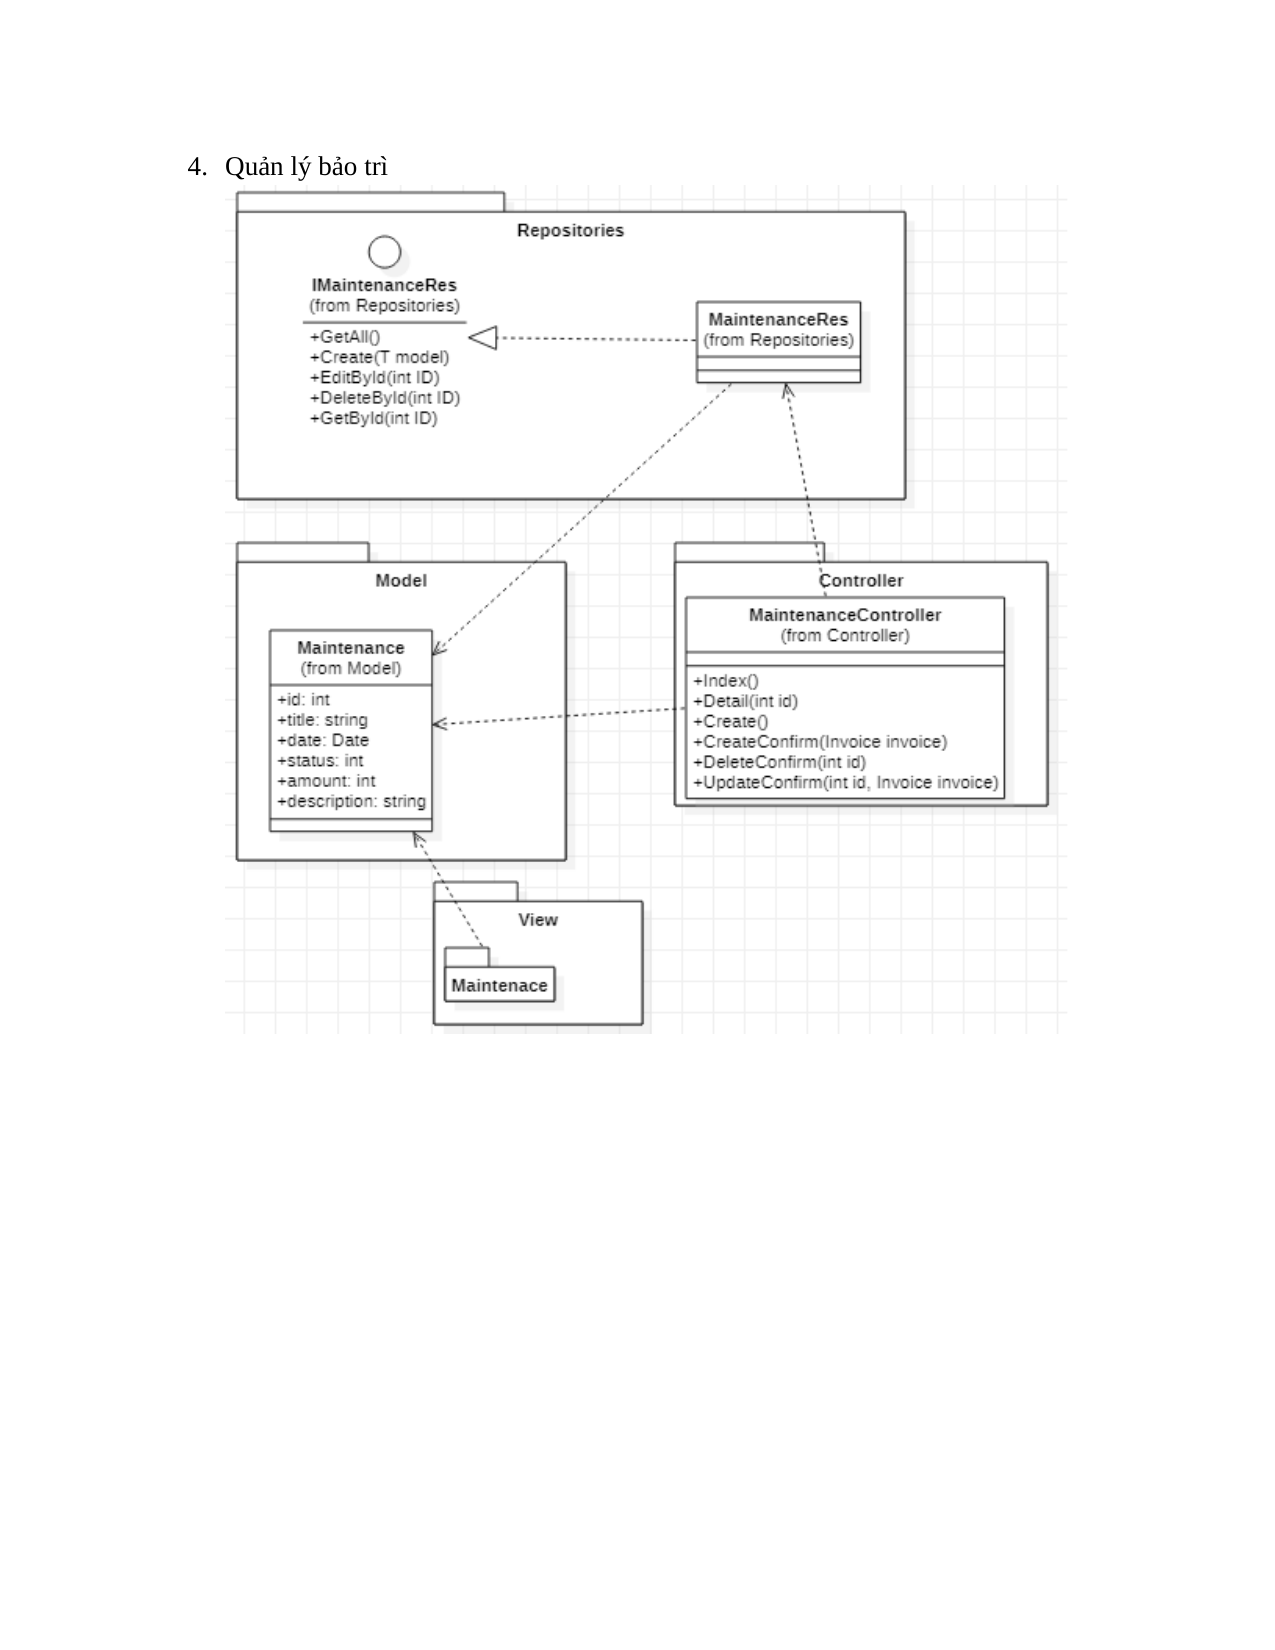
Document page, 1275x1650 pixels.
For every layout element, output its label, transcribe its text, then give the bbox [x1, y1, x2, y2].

picture [225, 185, 1068, 1034]
